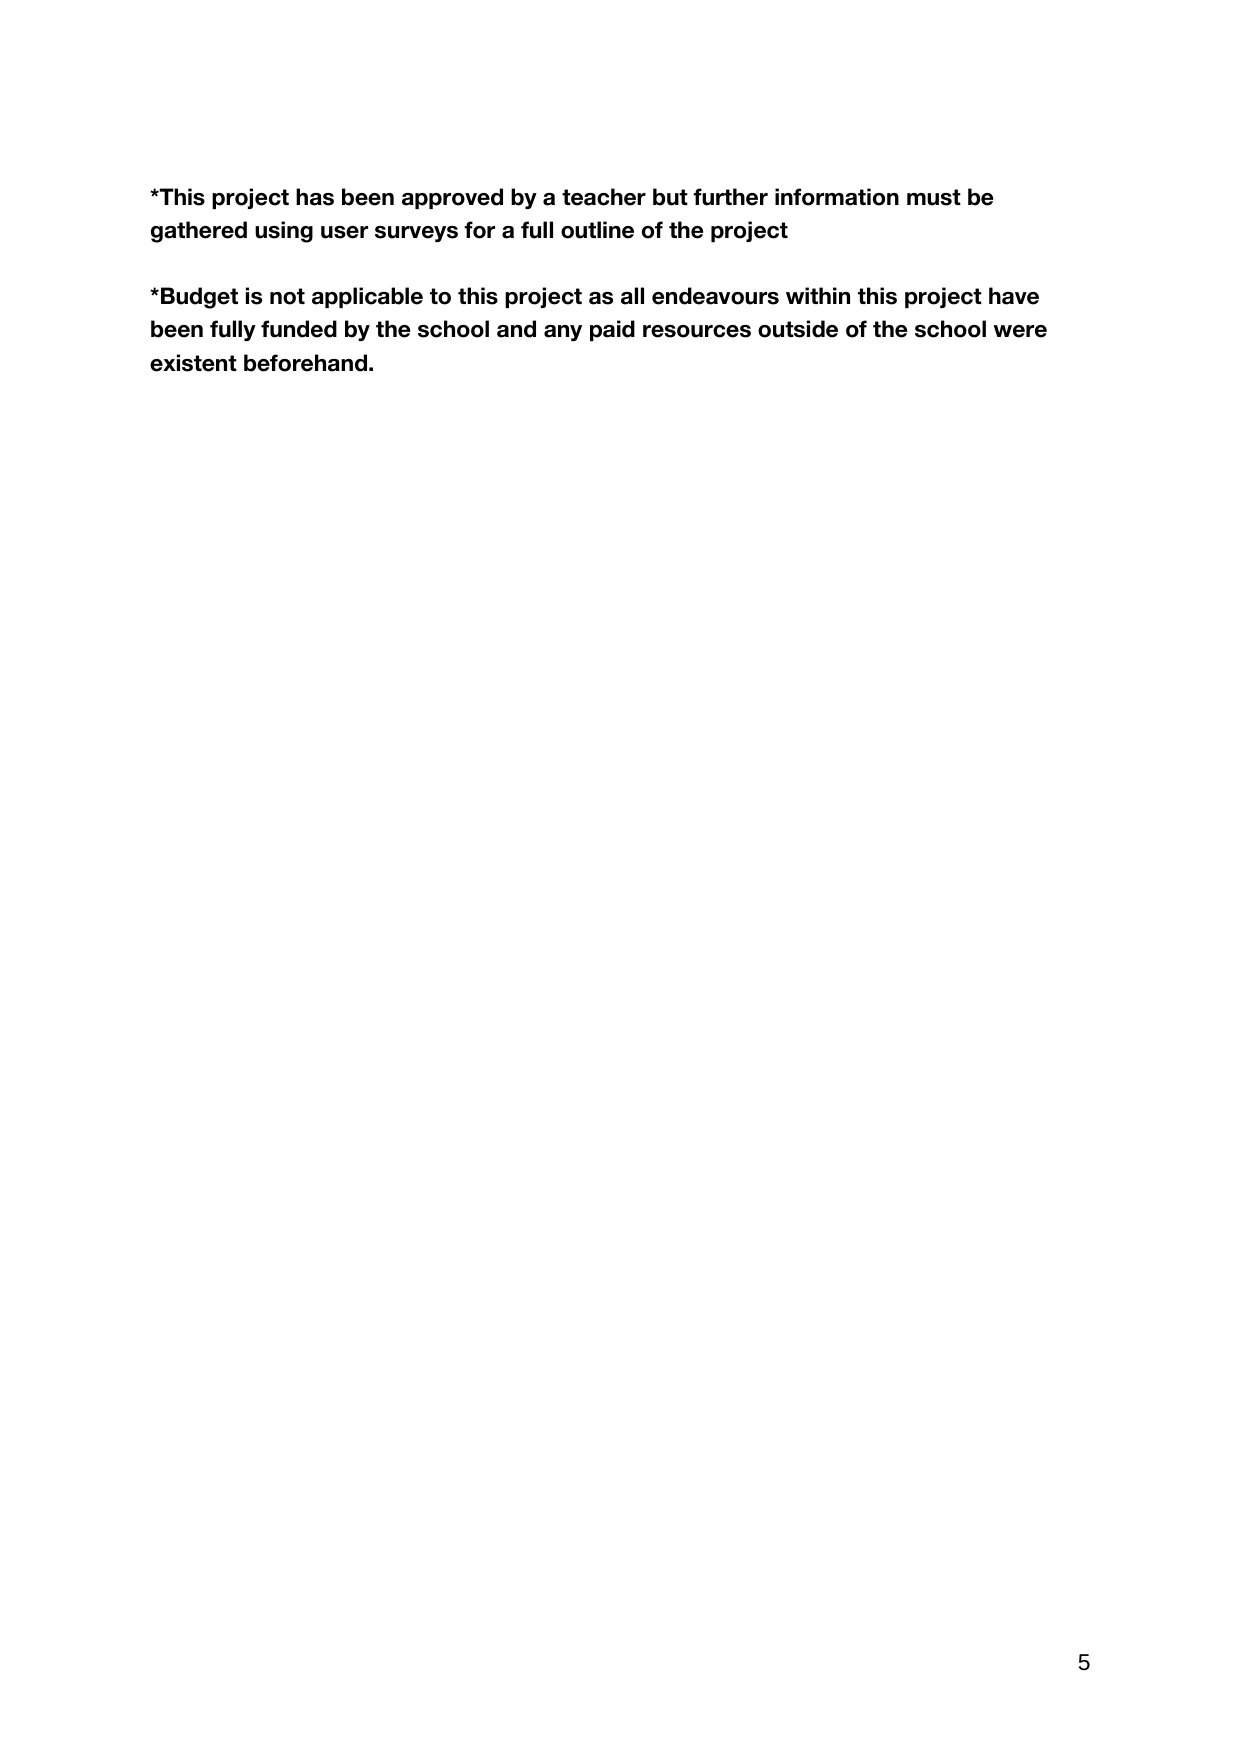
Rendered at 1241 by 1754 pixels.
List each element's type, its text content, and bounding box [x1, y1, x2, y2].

text *This project has been approved by a teacher but further information must be gathered using user surveys for a full outline of the project [150, 183, 1090, 245]
text *Budget is not applicable to this project as all endeavours within this project have been fully funded by the school and any paid resources outside of the school were existent beforehand. [150, 282, 1090, 378]
